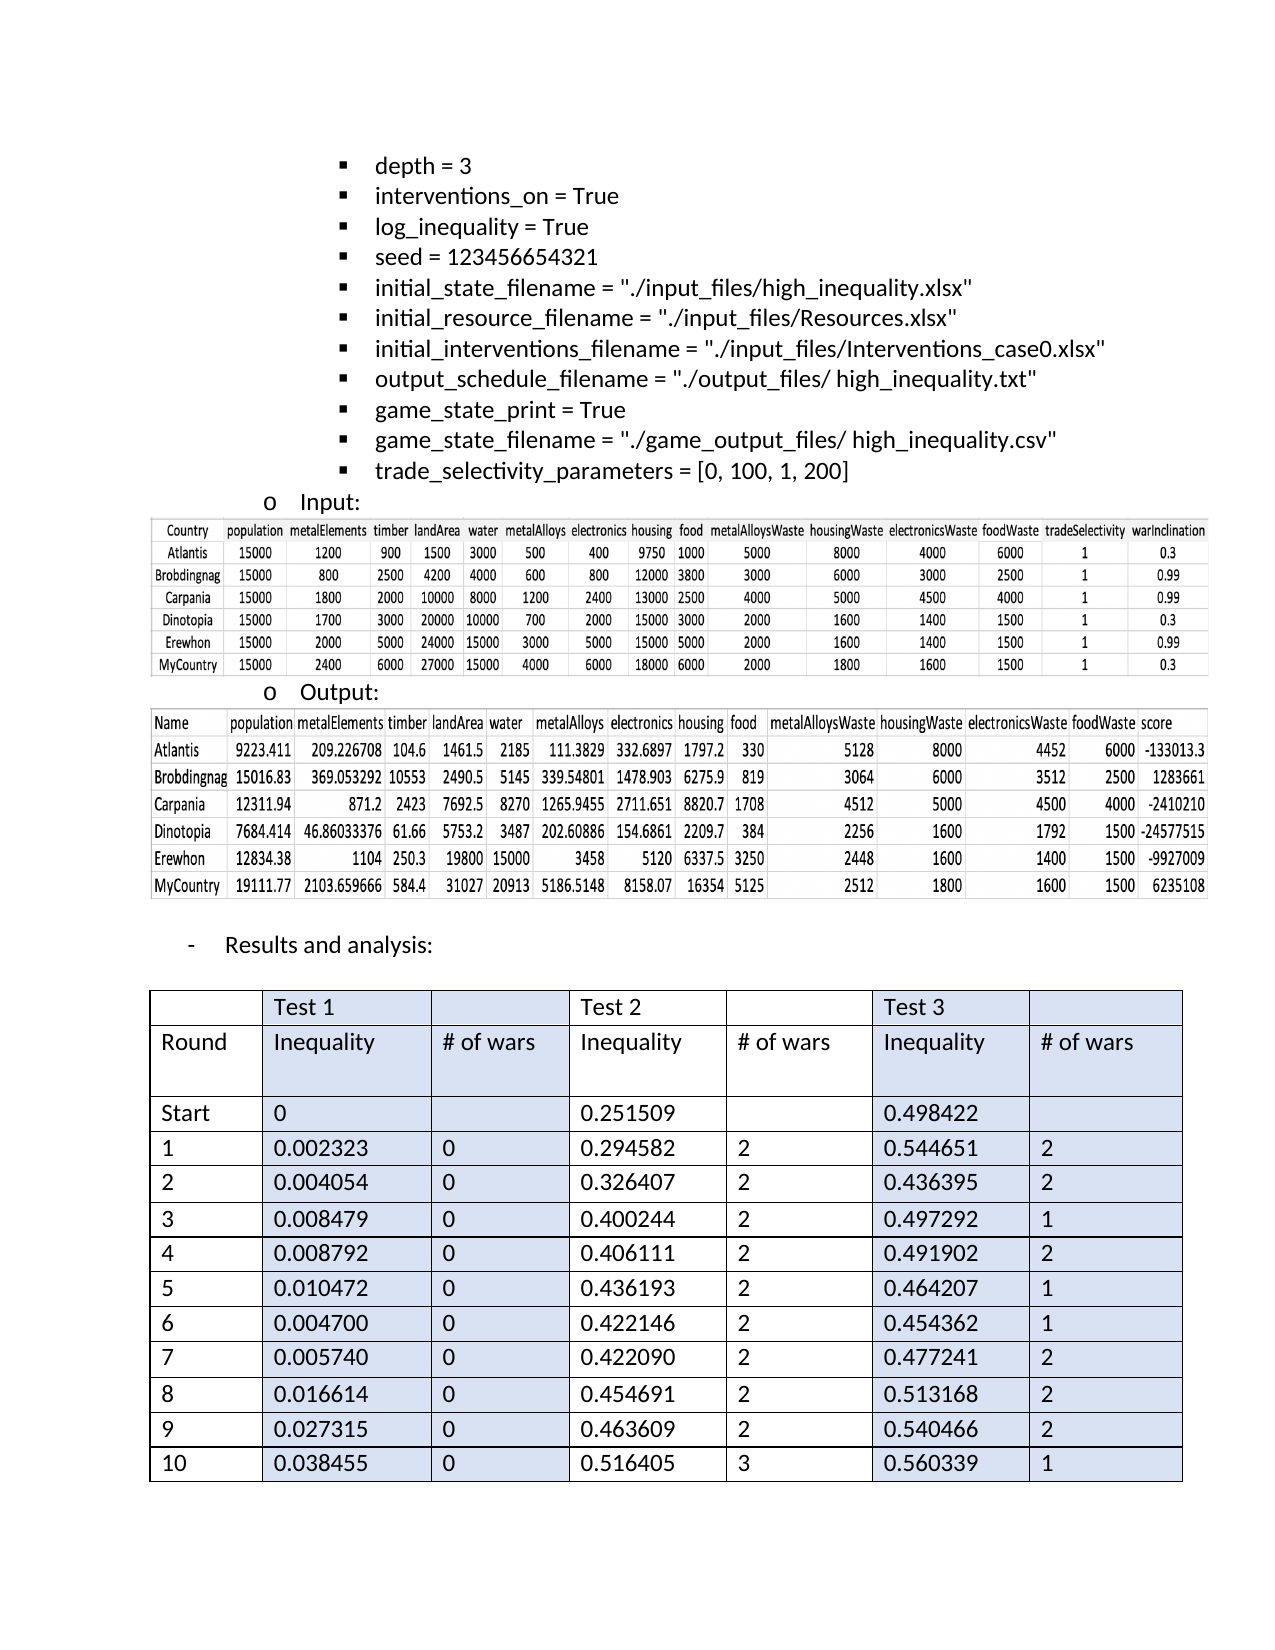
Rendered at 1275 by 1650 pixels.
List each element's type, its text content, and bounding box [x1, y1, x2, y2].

table_cell 0.491902 [873, 1238, 1029, 1271]
table_cell 0.251509 [570, 1097, 726, 1131]
table_cell [1030, 1097, 1182, 1131]
table_cell 0.540466 [873, 1413, 1029, 1446]
table_cell Inequality [263, 1026, 431, 1096]
table_cell 0.016614 [263, 1378, 431, 1412]
table_cell 8 [151, 1378, 262, 1412]
table_cell 0 [432, 1166, 569, 1202]
table_header Test 2 [570, 991, 726, 1024]
table_cell [432, 1097, 569, 1131]
table_cell 0 [432, 1413, 569, 1446]
table_cell 2 [727, 1272, 872, 1306]
list Input: [262, 486, 1125, 517]
list Output: [262, 677, 1125, 708]
table_cell 2 [727, 1203, 872, 1236]
list initial_resource_filename = "./input_files/Resources.xlsx" [337, 303, 1125, 333]
list depth = 3 [337, 150, 1125, 181]
table_cell 1 [1030, 1307, 1182, 1341]
table_cell 0.498422 [873, 1097, 1029, 1131]
table_cell 2 [727, 1307, 872, 1341]
table_cell # of wars [727, 1026, 872, 1096]
table_header [432, 991, 569, 1024]
table_cell 0.038455 [263, 1448, 431, 1481]
list log_inequality = True [337, 211, 1125, 242]
table_cell 0 [432, 1307, 569, 1341]
table_cell 0.560339 [873, 1448, 1029, 1481]
table_cell # of wars [432, 1026, 569, 1096]
table_cell 0.544651 [873, 1132, 1029, 1165]
table_cell 0 [432, 1378, 569, 1412]
list seed = 123456654321 [337, 242, 1125, 272]
table_cell Inequality [873, 1026, 1029, 1096]
table_cell [727, 1097, 872, 1131]
picture [150, 708, 1208, 899]
table_cell 2 [727, 1342, 872, 1377]
table_cell 0.400244 [570, 1203, 726, 1236]
table_cell 2 [1030, 1166, 1182, 1202]
table_cell Inequality [570, 1026, 726, 1096]
table_cell 0.027315 [263, 1413, 431, 1446]
table_cell 0.004054 [263, 1166, 431, 1202]
table_cell 1 [1030, 1272, 1182, 1306]
table_cell 0 [432, 1448, 569, 1481]
table_cell 0 [432, 1203, 569, 1236]
list initial_interventions_filename = "./input_files/Interventions_case0.xlsx" [337, 333, 1125, 364]
table_cell 2 [1030, 1342, 1182, 1377]
table_cell 0.422090 [570, 1342, 726, 1377]
table_cell 2 [727, 1132, 872, 1165]
table_cell 2 [1030, 1132, 1182, 1165]
list initial_state_filename = "./input_files/high_inequality.xlsx" [337, 272, 1125, 303]
table_cell 0.005740 [263, 1342, 431, 1377]
table_cell 0.406111 [570, 1238, 726, 1271]
list trade_selectivity_parameters = [0, 100, 1, 200] [337, 455, 1125, 486]
table_cell 0 [432, 1238, 569, 1271]
table_header [151, 991, 262, 1024]
table_cell 7 [151, 1342, 262, 1377]
table_cell 3 [727, 1448, 872, 1481]
table_cell 0.004700 [263, 1307, 431, 1341]
table_cell 2 [727, 1238, 872, 1271]
table_cell 3 [151, 1203, 262, 1236]
table_cell 2 [151, 1166, 262, 1202]
table_cell 5 [151, 1272, 262, 1306]
table_cell 0.008479 [263, 1203, 431, 1236]
table_cell 0.454362 [873, 1307, 1029, 1341]
list game_state_filename = "./game_output_files/ high_inequality.csv" [337, 425, 1125, 455]
table_cell 0.436193 [570, 1272, 726, 1306]
table_cell 0.497292 [873, 1203, 1029, 1236]
table_cell 0.516405 [570, 1448, 726, 1481]
table_cell 10 [151, 1448, 262, 1481]
table_cell Start [151, 1097, 262, 1131]
table_cell 2 [1030, 1378, 1182, 1412]
table_cell 2 [1030, 1413, 1182, 1446]
table_cell 0.436395 [873, 1166, 1029, 1202]
list interventions_on = True [337, 181, 1125, 211]
table_cell 0.422146 [570, 1307, 726, 1341]
table_cell # of wars [1030, 1026, 1182, 1096]
table_cell 6 [151, 1307, 262, 1341]
table_cell 2 [1030, 1238, 1182, 1271]
table_cell 0 [263, 1097, 431, 1131]
picture [150, 517, 1209, 677]
list output_schedule_filename = "./output_files/ high_inequality.txt" [337, 364, 1125, 394]
table_header [727, 991, 872, 1024]
table_cell 0 [432, 1272, 569, 1306]
table_header Test 1 [263, 991, 431, 1024]
table_cell 2 [727, 1378, 872, 1412]
table_cell 0.010472 [263, 1272, 431, 1306]
list game_state_print = True [337, 394, 1125, 425]
table_cell 1 [1030, 1448, 1182, 1481]
table_cell 1 [151, 1132, 262, 1165]
table_cell 0.463609 [570, 1413, 726, 1446]
table_cell 0.002323 [263, 1132, 431, 1165]
table_cell 0.326407 [570, 1166, 726, 1202]
table_cell 2 [727, 1413, 872, 1446]
table_header [1030, 991, 1182, 1024]
table_cell 0.477241 [873, 1342, 1029, 1377]
table_header Test 3 [873, 991, 1029, 1024]
table_cell 9 [151, 1413, 262, 1446]
table_cell 0.464207 [873, 1272, 1029, 1306]
table_cell 0 [432, 1342, 569, 1377]
table_cell Round [151, 1026, 262, 1096]
list Results and analysis: [187, 929, 1125, 959]
table_cell 4 [151, 1238, 262, 1271]
table_cell 0 [432, 1132, 569, 1165]
table_cell 1 [1030, 1203, 1182, 1236]
table_cell 2 [727, 1166, 872, 1202]
table_cell 0.454691 [570, 1378, 726, 1412]
table_cell 0.294582 [570, 1132, 726, 1165]
table_cell 0.513168 [873, 1378, 1029, 1412]
table_cell 0.008792 [263, 1238, 431, 1271]
